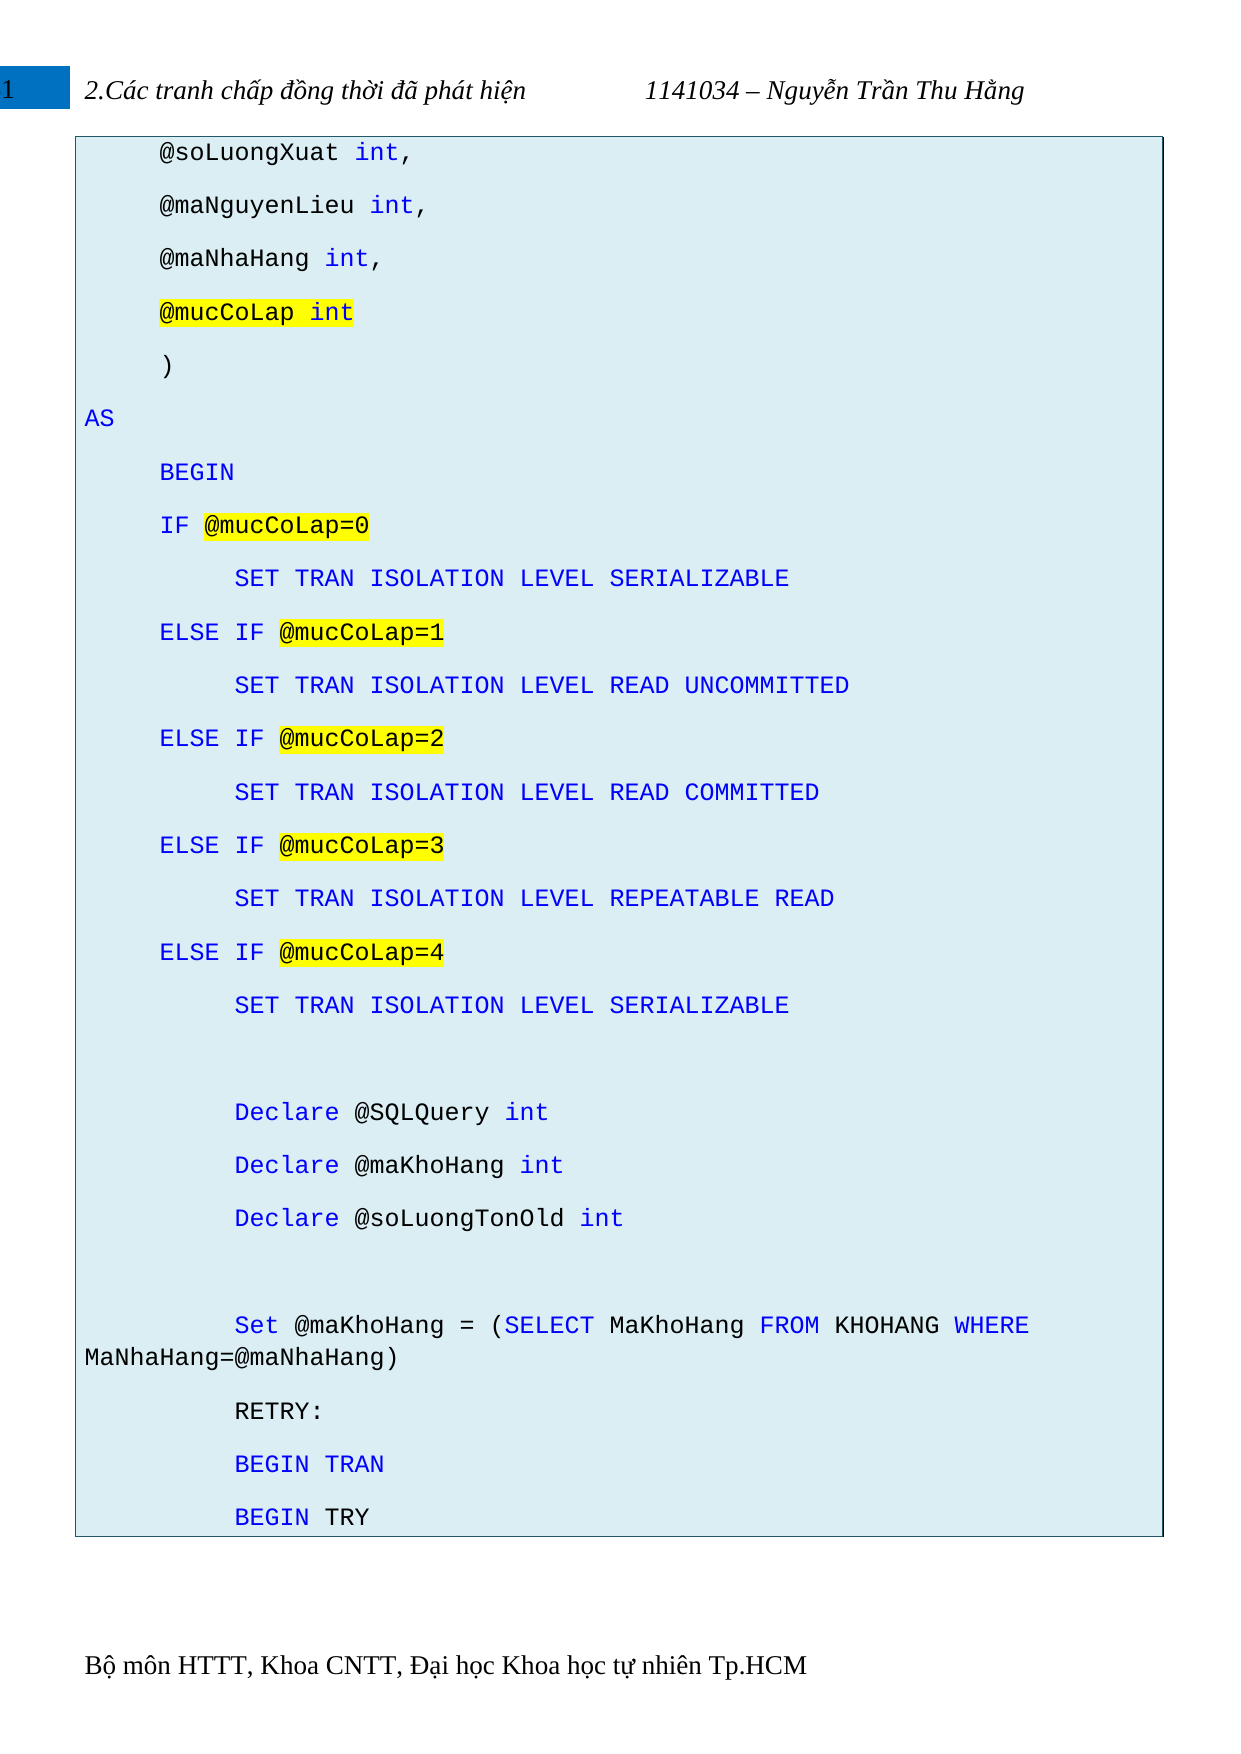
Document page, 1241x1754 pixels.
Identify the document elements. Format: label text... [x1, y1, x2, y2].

text Declare @maKhoHang int [76, 1149, 1162, 1181]
text IF @mucCoLap=0 [76, 509, 1162, 541]
text Set @maKhoHang = (SELECT MaKhoHang FROM KHOHANG WHERE MaNhaHang=@maNhaHang) [76, 1309, 1162, 1373]
text ELSE IF @mucCoLap=3 [76, 829, 1162, 861]
text AS [76, 403, 1162, 434]
text SET TRAN ISOLATION LEVEL READ COMMITTED [76, 776, 1162, 807]
text SET TRAN ISOLATION LEVEL READ UNCOMMITTED [76, 669, 1162, 701]
text @mucCoLap int [76, 296, 1162, 327]
text BEGIN [76, 456, 1162, 487]
text ELSE IF @mucCoLap=4 [76, 936, 1162, 967]
text @maNhaHang int, [76, 243, 1162, 274]
text ) [76, 349, 1162, 381]
text SET TRAN ISOLATION LEVEL REPEATABLE READ [76, 883, 1162, 914]
text ELSE IF @mucCoLap=1 [76, 616, 1162, 647]
text ELSE IF @mucCoLap=2 [76, 723, 1162, 754]
text Declare @soLuongTonOld int [76, 1203, 1162, 1234]
text SET TRAN ISOLATION LEVEL SERIALIZABLE [76, 563, 1162, 594]
text RETRY: [76, 1395, 1162, 1427]
text SET TRAN ISOLATION LEVEL SERIALIZABLE [76, 989, 1162, 1021]
text @maNguyenLieu int, [76, 189, 1162, 221]
text BEGIN TRY [76, 1502, 1162, 1536]
text BEGIN TRAN [76, 1448, 1162, 1480]
text Declare @SQLQuery int [76, 1096, 1162, 1127]
text @soLuongXuat int, [76, 137, 1162, 167]
